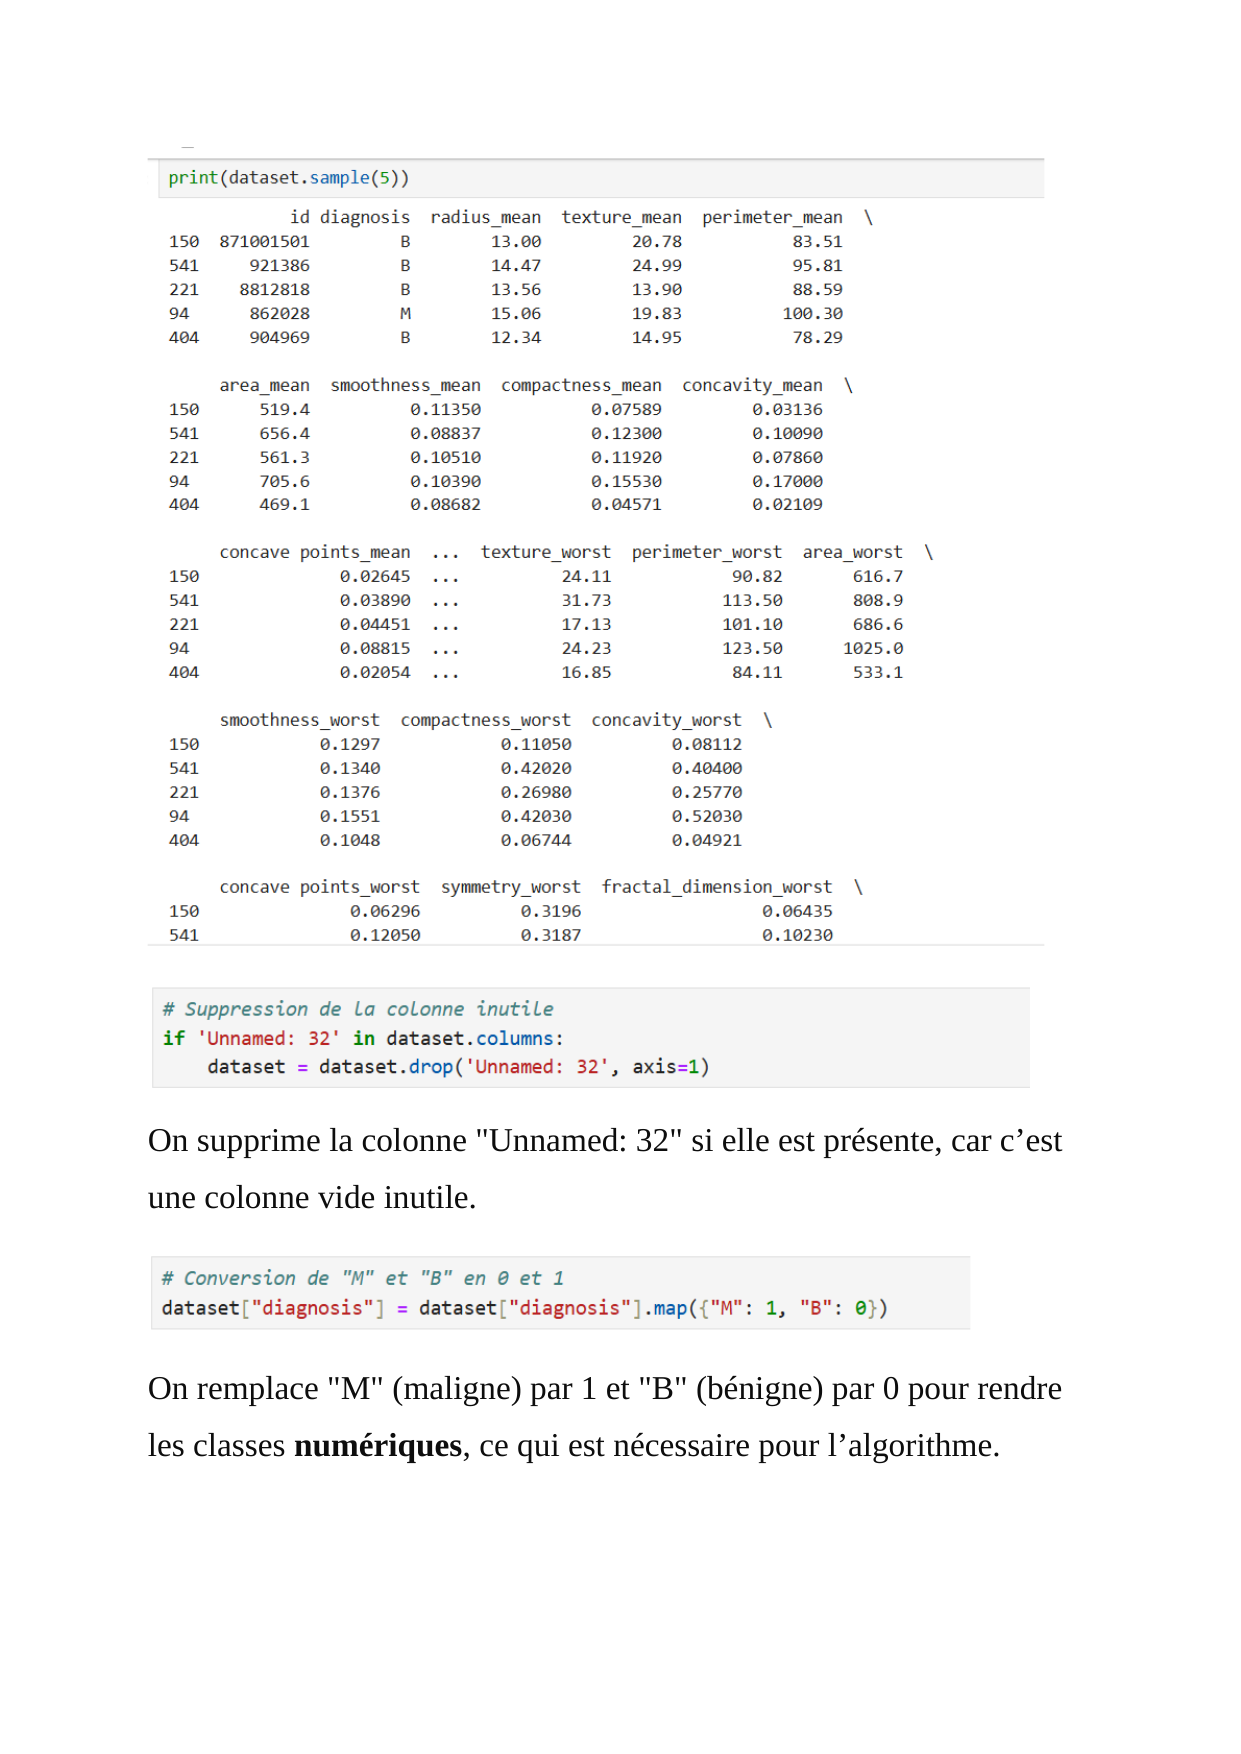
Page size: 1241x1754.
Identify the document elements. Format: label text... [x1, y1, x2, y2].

picture [147, 976, 1030, 1090]
text On supprime la colonne "Unnamed: 32" si elle est présente, car c’est une colonne vide inutile. [148, 1120, 1093, 1216]
text On remplace "M" (maligne) par 1 et "B" (bénigne) par 0 pour rendre les classes numériques, ce qui est nécessaire pour l’algorithme. [148, 1368, 1093, 1464]
picture [147, 1252, 971, 1338]
picture [147, 147, 1045, 946]
